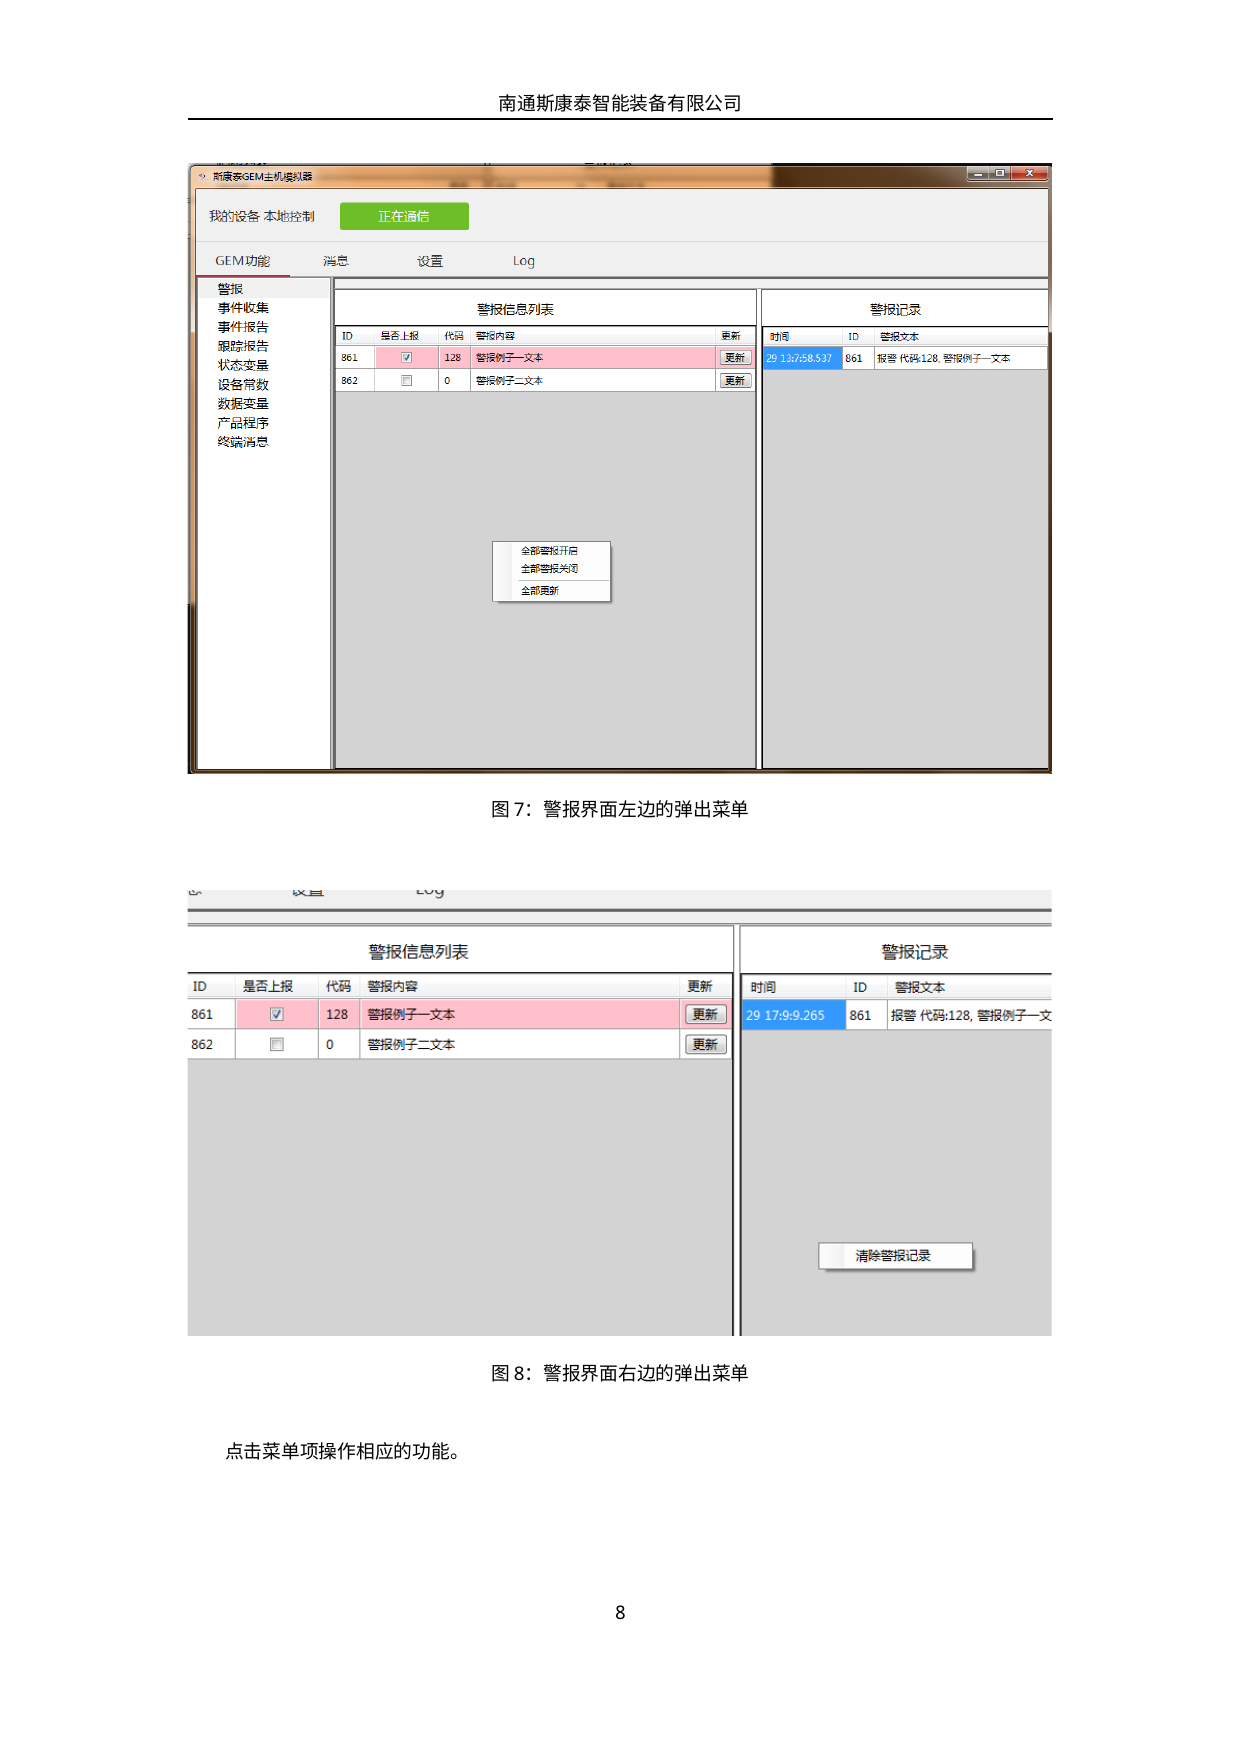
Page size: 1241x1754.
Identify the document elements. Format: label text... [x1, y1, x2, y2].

text 图7：警报界面左边的弹出菜单 [187, 792, 1053, 825]
text 图8：警报界面右边的弹出菜单 [187, 1356, 1053, 1388]
picture [187, 163, 1052, 774]
text 点击菜单项操作相应的功能。 [187, 1434, 1053, 1467]
picture [187, 890, 1052, 1336]
